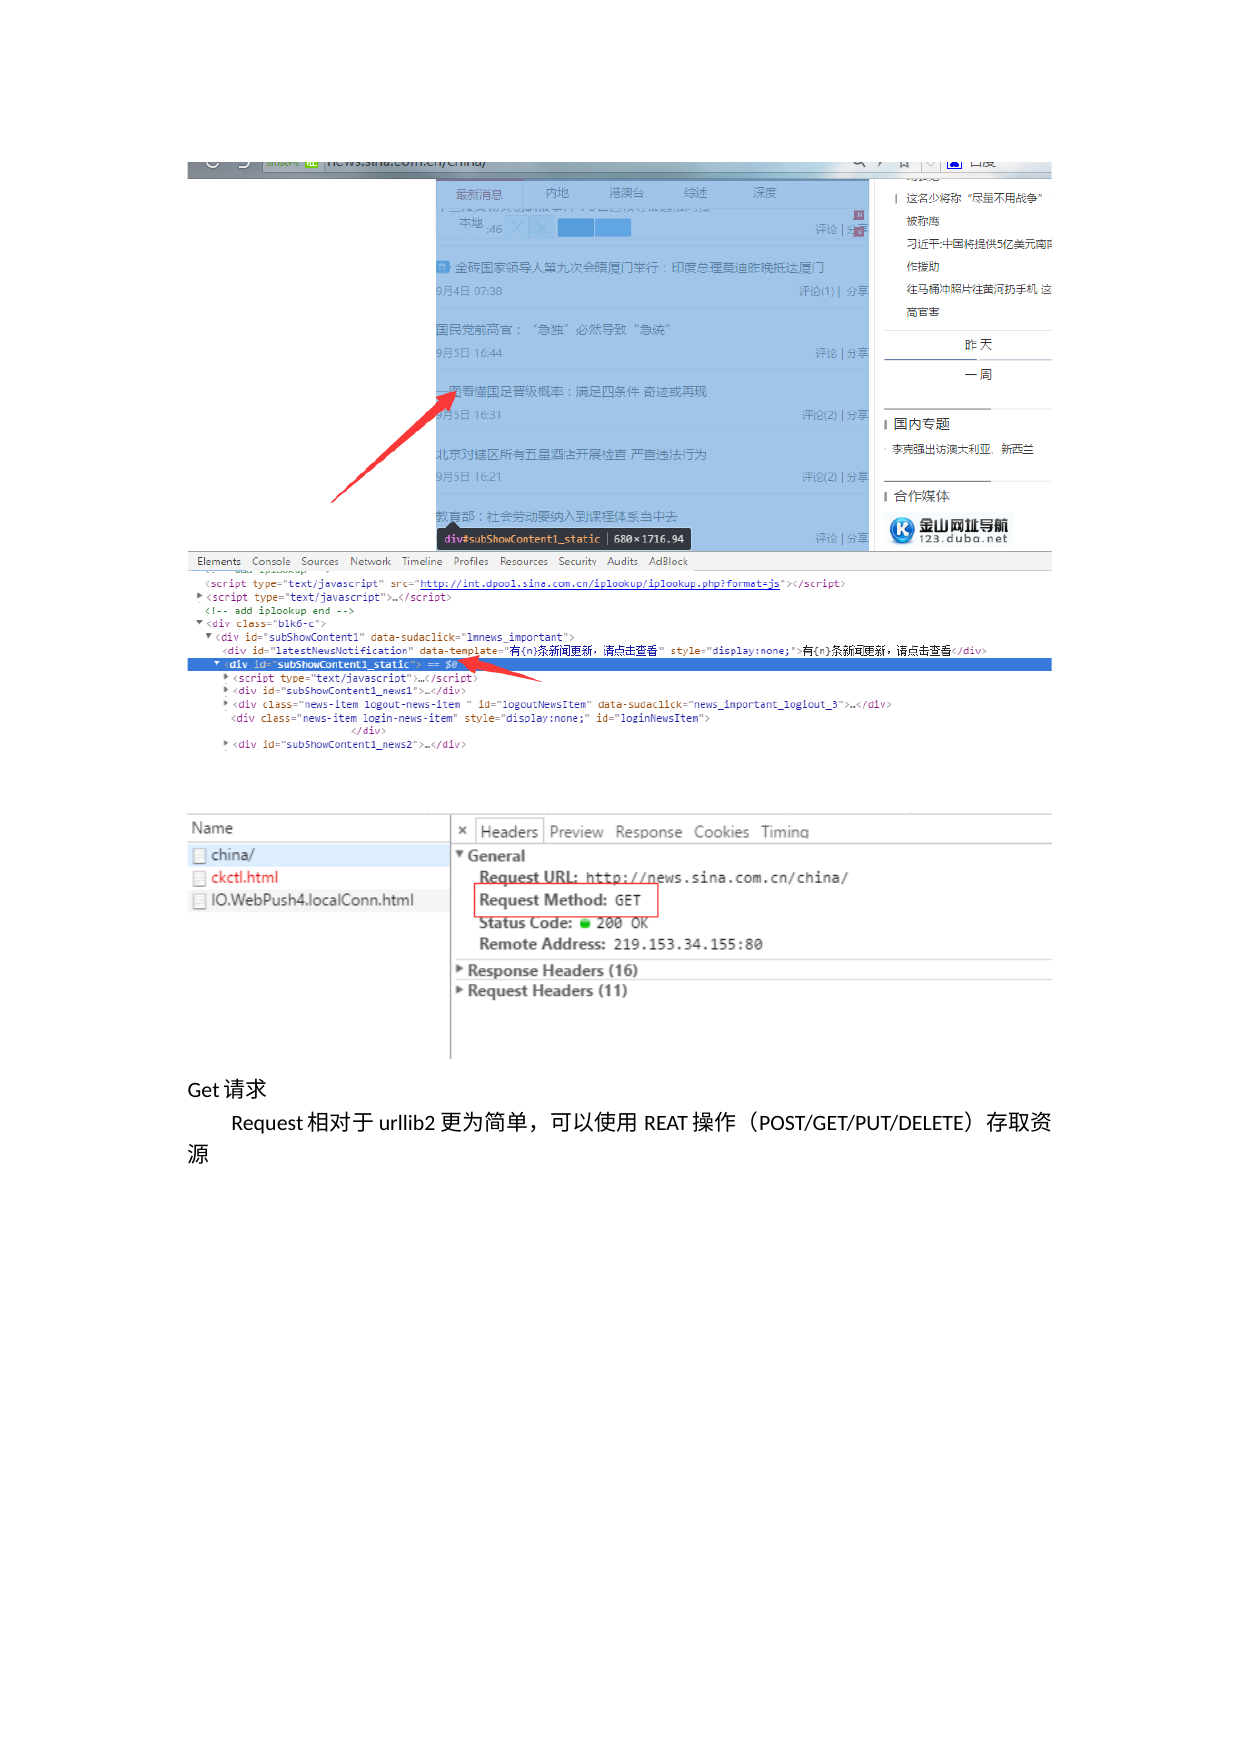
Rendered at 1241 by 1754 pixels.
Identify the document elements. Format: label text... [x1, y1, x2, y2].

picture [187, 812, 1052, 1059]
list Request相对于urllib2更为简单，可以使用REAT操作（POST/GET/PUT/DELETE）存取资源 [187, 1104, 1053, 1169]
picture [187, 162, 1052, 753]
list Get请求 [187, 1072, 1053, 1104]
